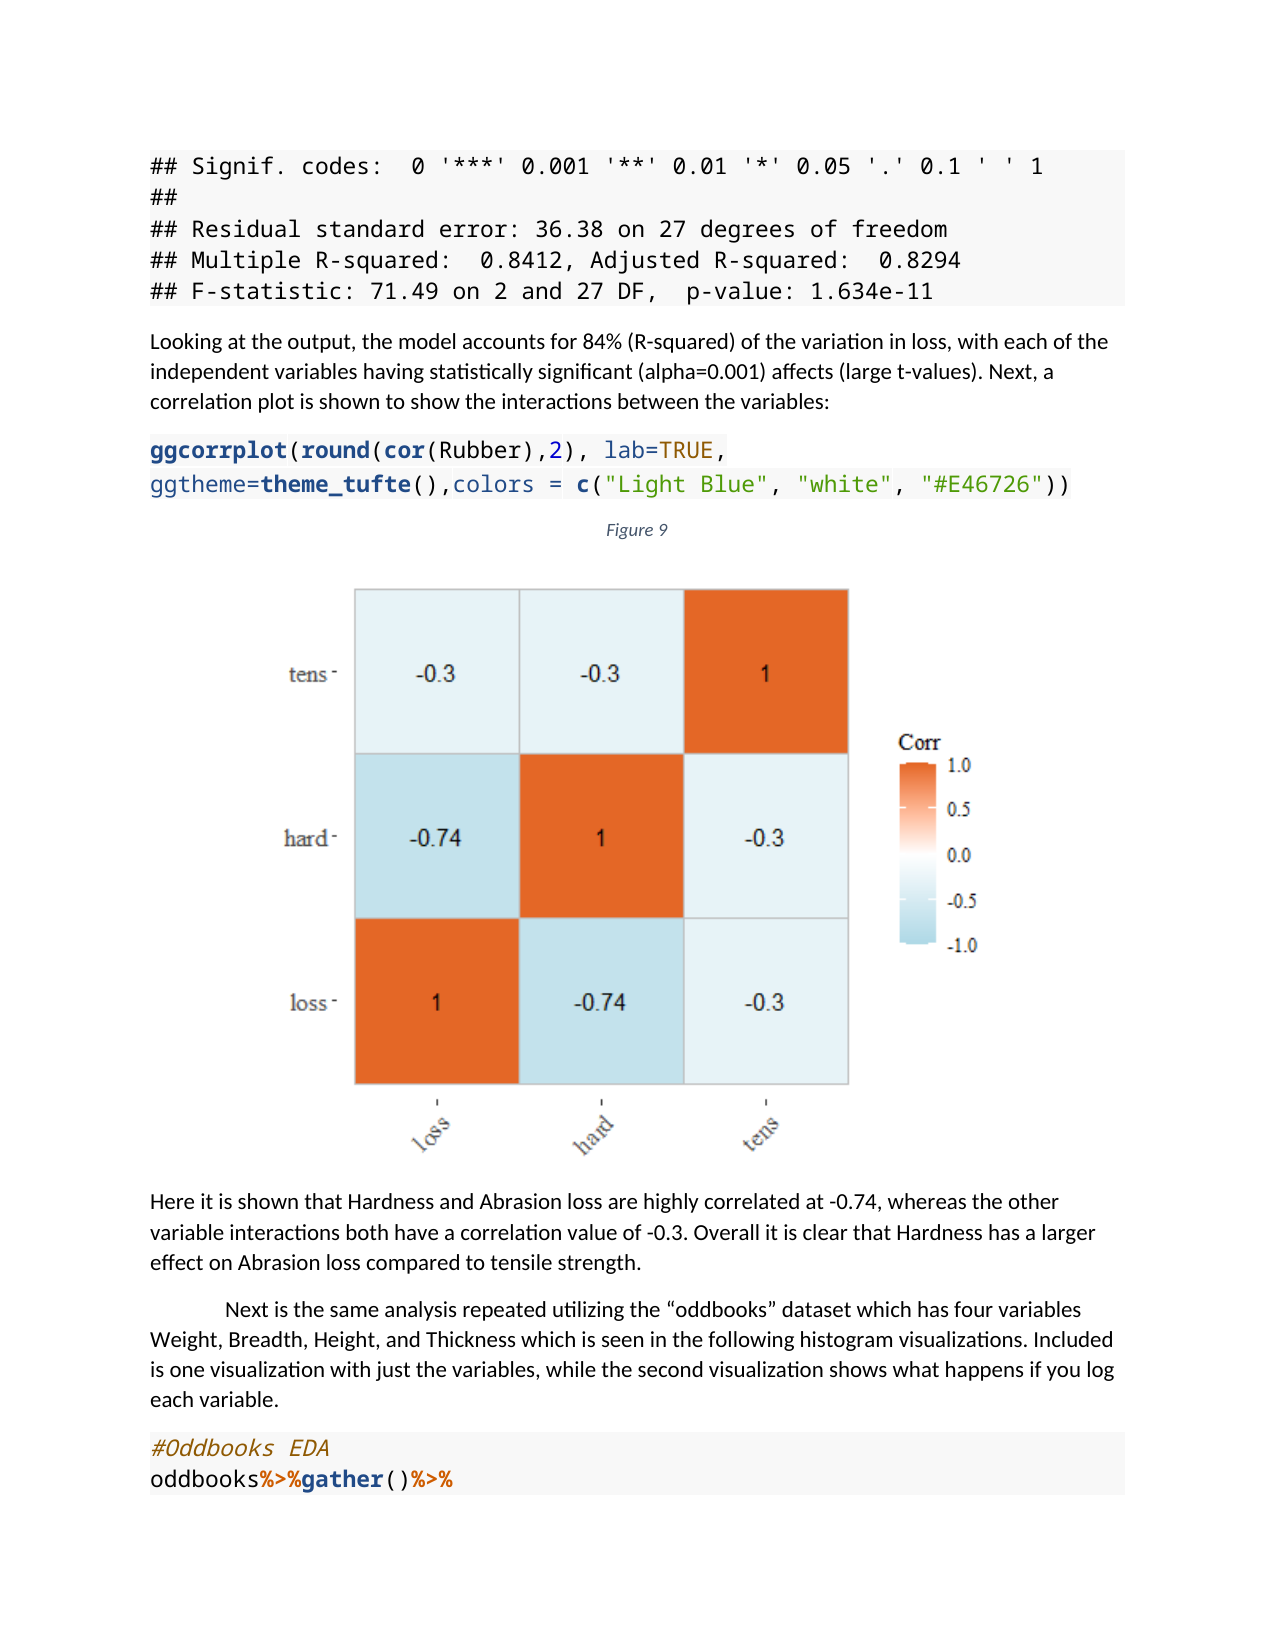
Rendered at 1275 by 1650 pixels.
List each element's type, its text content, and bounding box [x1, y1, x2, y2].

text ggcorrplot(round(cor(Rubber),2), lab=TRUE, ggtheme=theme_tufte(),colors = c("Light Blue", "white", "#E46726")) [150, 434, 1125, 499]
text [150, 150, 1125, 306]
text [150, 1432, 1125, 1495]
text Here it is shown that Hardness and Abrasion loss are highly correlated at -0.74, whereas the other variable interactions both have a correlation value of -0.3. Overall it is clear that Hardness has a larger effect on Abrasion loss compared to tensile strength. [150, 1187, 1125, 1276]
picture [258, 562, 1017, 1169]
text Next is the same analysis repeated utilizing the “oddbooks” dataset which has four variables Weight, Breadth, Height, and Thickness which is seen in the following histogram visualizations. Included is one visualization with just the variables, while the second visualization shows what happens if you log each variable. [150, 1295, 1125, 1413]
text Looking at the output, the model accounts for 84% (R-squared) of the variation in loss, with each of the independent variables having statistically significant (alpha=0.001) affects (large t-values). Next, a correlation plot is shown to show the interactions between the variables: [150, 327, 1125, 416]
